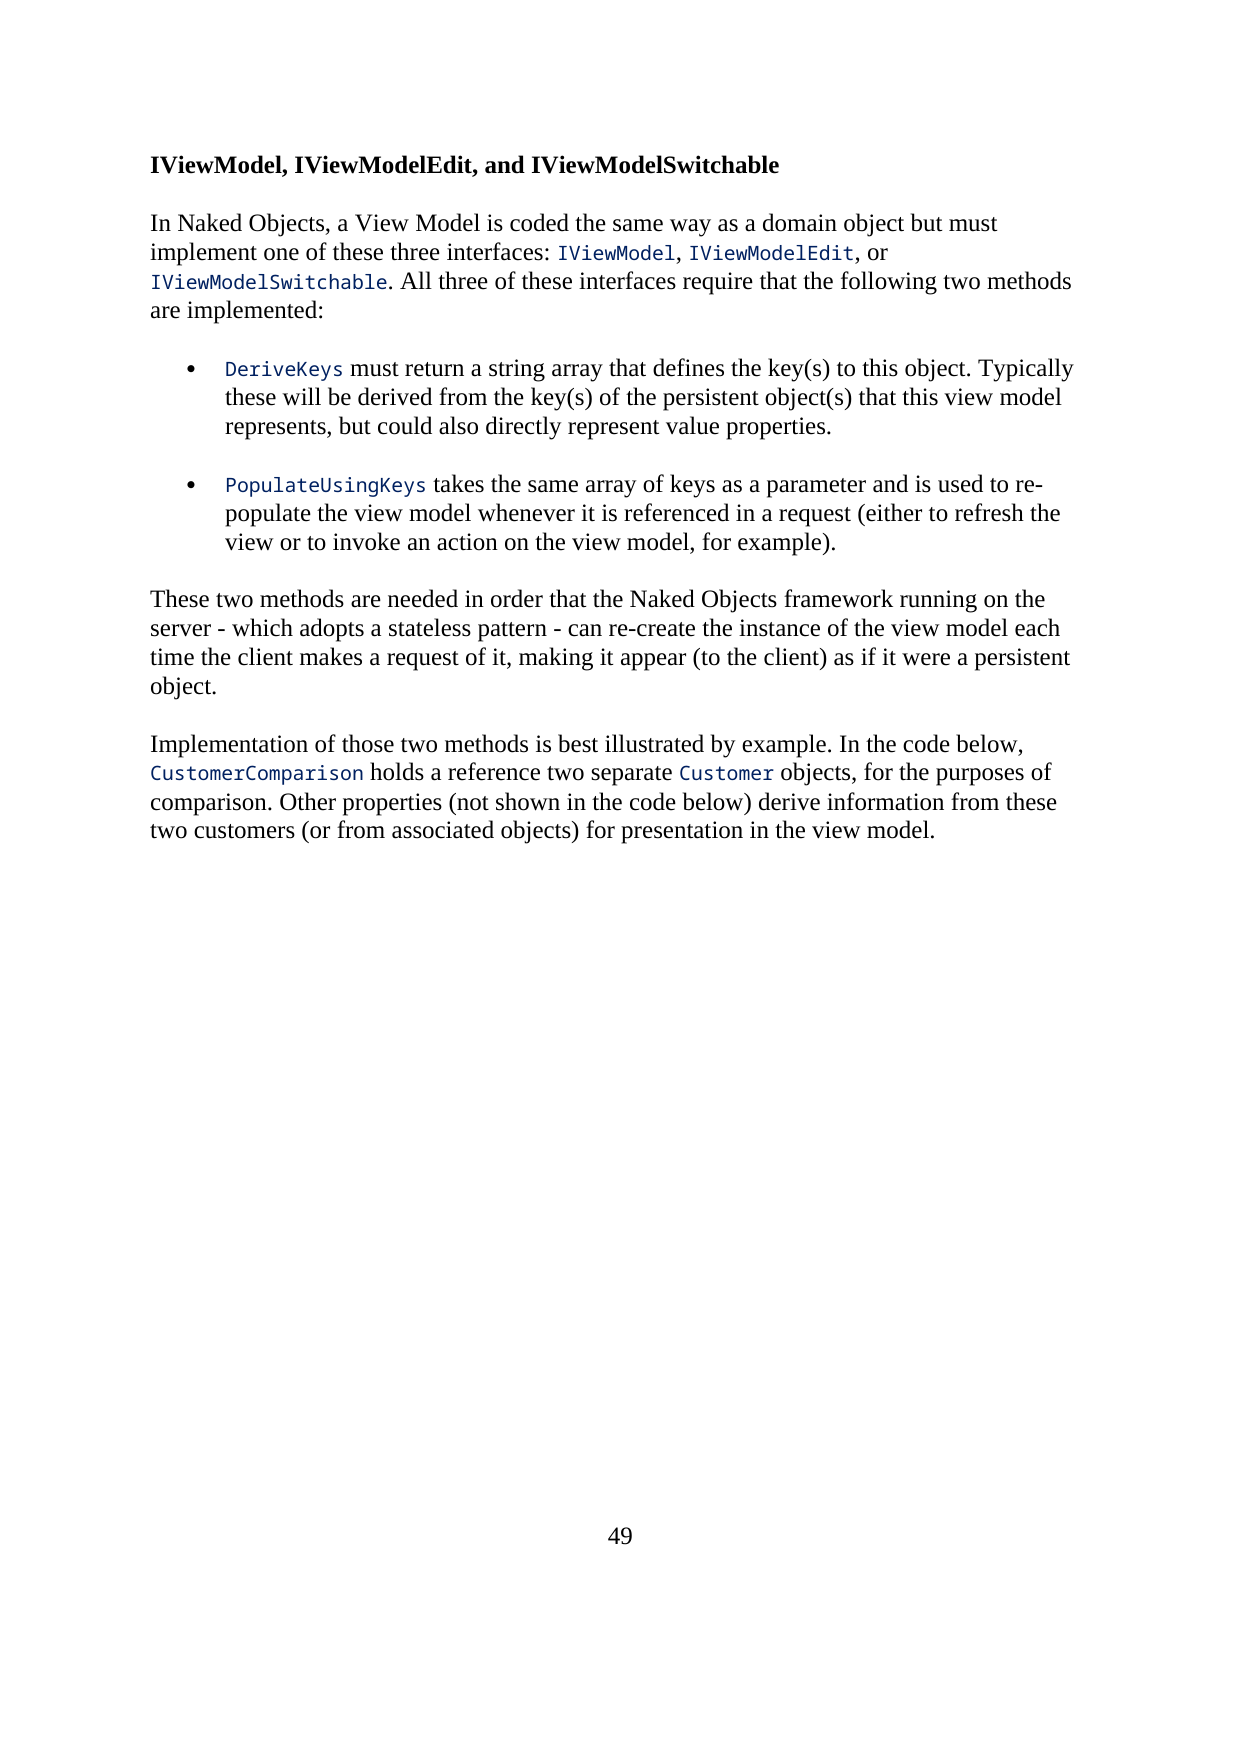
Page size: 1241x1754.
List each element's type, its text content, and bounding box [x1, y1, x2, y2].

list PopulateUsingKeys takes the same array of keys as a parameter and is used to re-populate the view model whenever it is referenced in a request (either to refresh the view or to invoke an action on the view model, for example). [187, 469, 1090, 555]
text Implementation of those two methods is best illustrated by example. In the code below, CustomerComparison holds a reference two separate Customer objects, for the purposes of comparison. Other properties (not shown in the code below) derive information from these two customers (or from associated objects) for presentation in the view model. [150, 729, 1090, 844]
text In Naked Objects, a View Model is coded the same way as a domain object but must implement one of these three interfaces: IViewModel, IViewModelEdit, or IViewModelSwitchable. All three of these interfaces require that the following two methods are implemented: [150, 208, 1090, 324]
list DeriveKeys must return a string array that defines the key(s) to this object. Typically these will be derived from the key(s) of the persistent object(s) that this view model represents, but could also directly represent value properties. [187, 353, 1090, 439]
text These two methods are needed in order that the Naked Objects framework running on the server - which adopts a stateless pattern - can re-create the instance of the view model each time the client makes a request of it, making it appear (to the client) as if it were a persistent object. [150, 584, 1090, 699]
subtitle IViewModel, IViewModelEdit, and IViewModelSwitchable [150, 150, 1090, 179]
